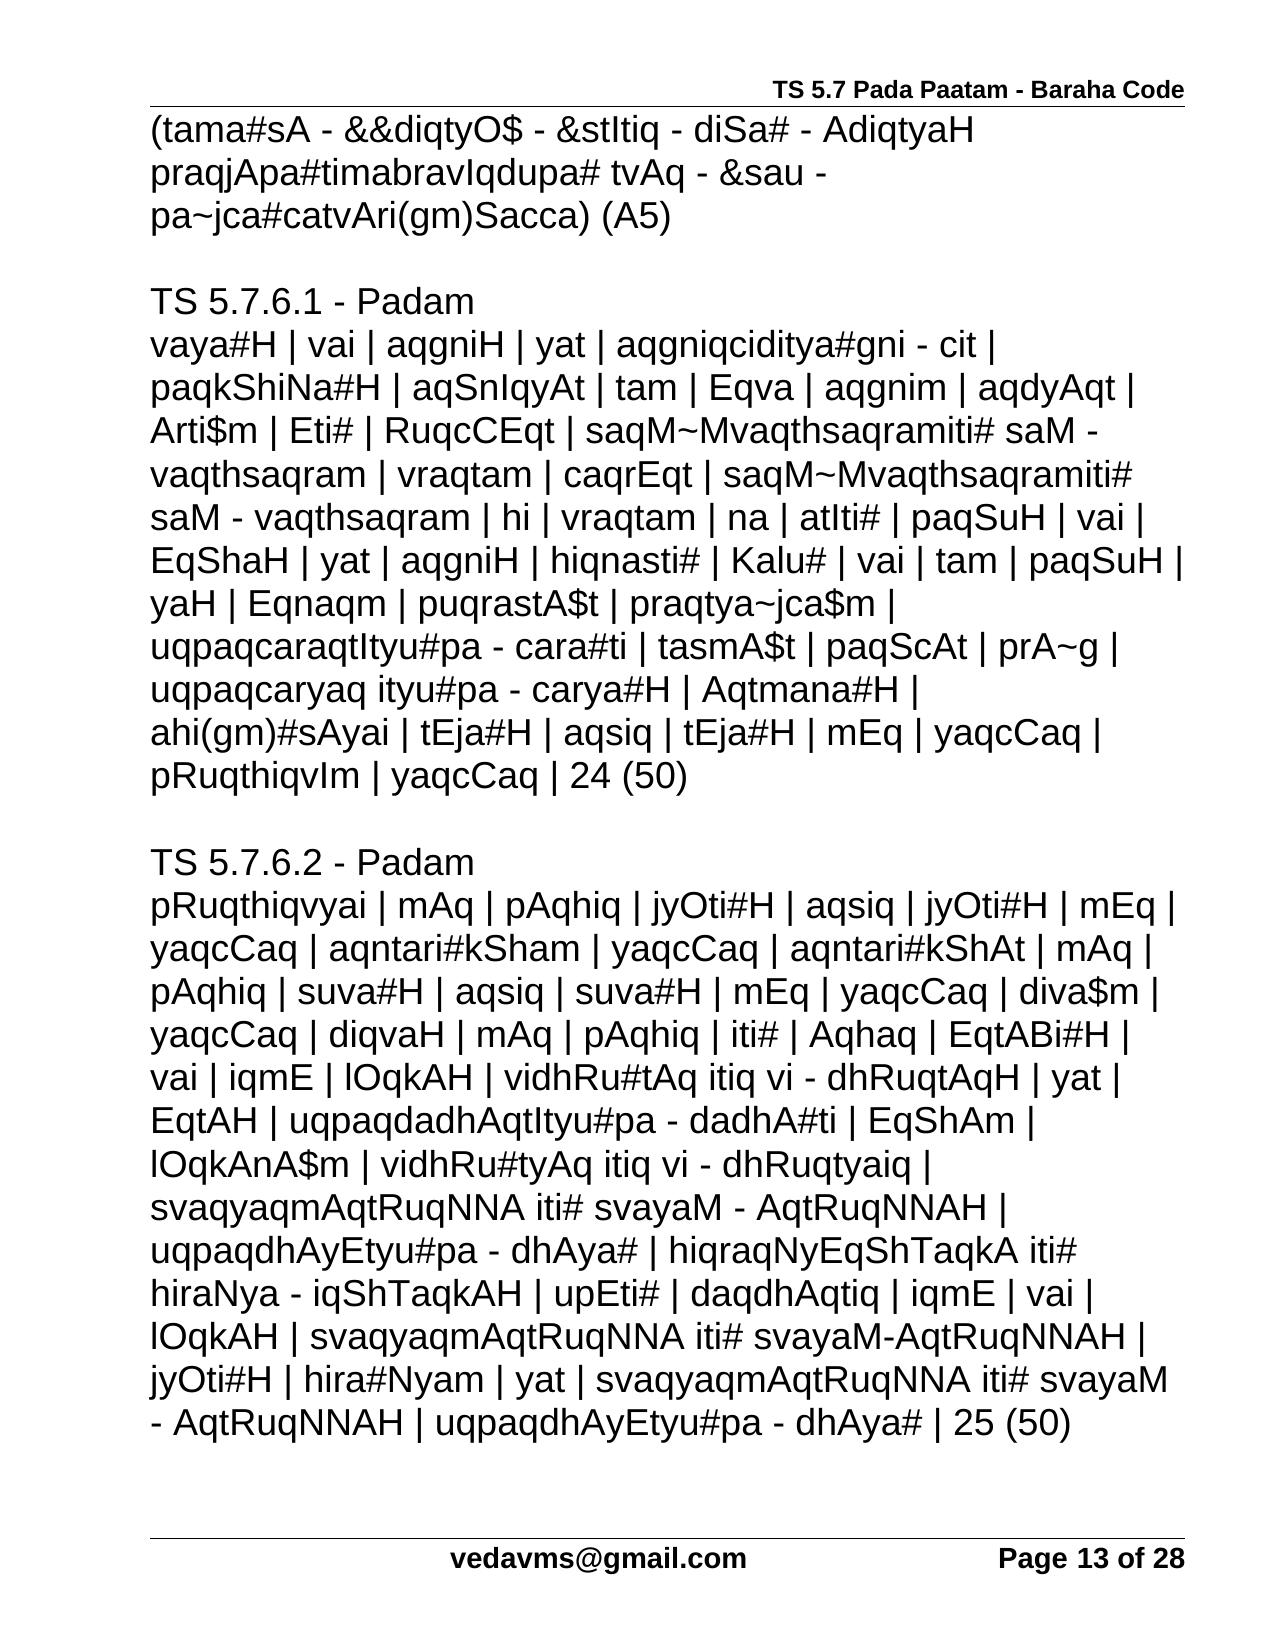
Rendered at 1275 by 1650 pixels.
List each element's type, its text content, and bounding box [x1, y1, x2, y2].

text TS 5.7.6.1 - Padam [150, 279, 1185, 322]
text (tama#sA - &&diqtyO$ - &stItiq - diSa# - AdiqtyaH praqjApa#timabravIqdupa# tvAq - &sau - pa~jca#catvAri(gm)Sacca) (A5) [150, 107, 1185, 236]
text vaya#H | vai | aqgniH | yat | aqgniqciditya#gni - cit | paqkShiNa#H | aqSnIqyAt | tam | Eqva | aqgnim | aqdyAqt | Arti$m | Eti# | RuqcCEqt | saqM~Mvaqthsaqramiti# saM - vaqthsaqram | vraqtam | caqrEqt | saqM~Mvaqthsaqramiti# saM - vaqthsaqram | hi | vraqtam | na | atIti# | paqSuH | vai | EqShaH | yat | aqgniH | hiqnasti# | Kalu# | vai | tam | paqSuH | yaH | Eqnaqm | puqrastA$t | praqtya~jca$m | uqpaqcaraqtItyu#pa - cara#ti | tasmA$t | paqScAt | prA~g | uqpaqcaryaq ityu#pa - carya#H | Aqtmana#H | ahi(gm)#sAyai | tEja#H | aqsiq | tEja#H | mEq | yaqcCaq | pRuqthiqvIm | yaqcCaq | 24 (50) [150, 322, 1185, 797]
text TS 5.7.6.2 - Padam [150, 840, 1185, 883]
text pRuqthiqvyai | mAq | pAqhiq | jyOti#H | aqsiq | jyOti#H | mEq | yaqcCaq | aqntari#kSham | yaqcCaq | aqntari#kShAt | mAq | pAqhiq | suva#H | aqsiq | suva#H | mEq | yaqcCaq | diva$m | yaqcCaq | diqvaH | mAq | pAqhiq | iti# | Aqhaq | EqtABi#H | vai | iqmE | lOqkAH | vidhRu#tAq itiq vi - dhRuqtAqH | yat | EqtAH | uqpaqdadhAqtItyu#pa - dadhA#ti | EqShAm | lOqkAnA$m | vidhRu#tyAq itiq vi - dhRuqtyaiq | svaqyaqmAqtRuqNNA iti# svayaM - AqtRuqNNAH | uqpaqdhAyEtyu#pa - dhAya# | hiqraqNyEqShTaqkA iti# hiraNya - iqShTaqkAH | upEti# | daqdhAqtiq | iqmE | vai | lOqkAH | svaqyaqmAqtRuqNNA iti# svayaM-AqtRuqNNAH | jyOti#H | hira#Nyam | yat | svaqyaqmAqtRuqNNA iti# svayaM - AqtRuqNNAH | uqpaqdhAyEtyu#pa - dhAya# | 25 (50) [150, 883, 1185, 1444]
